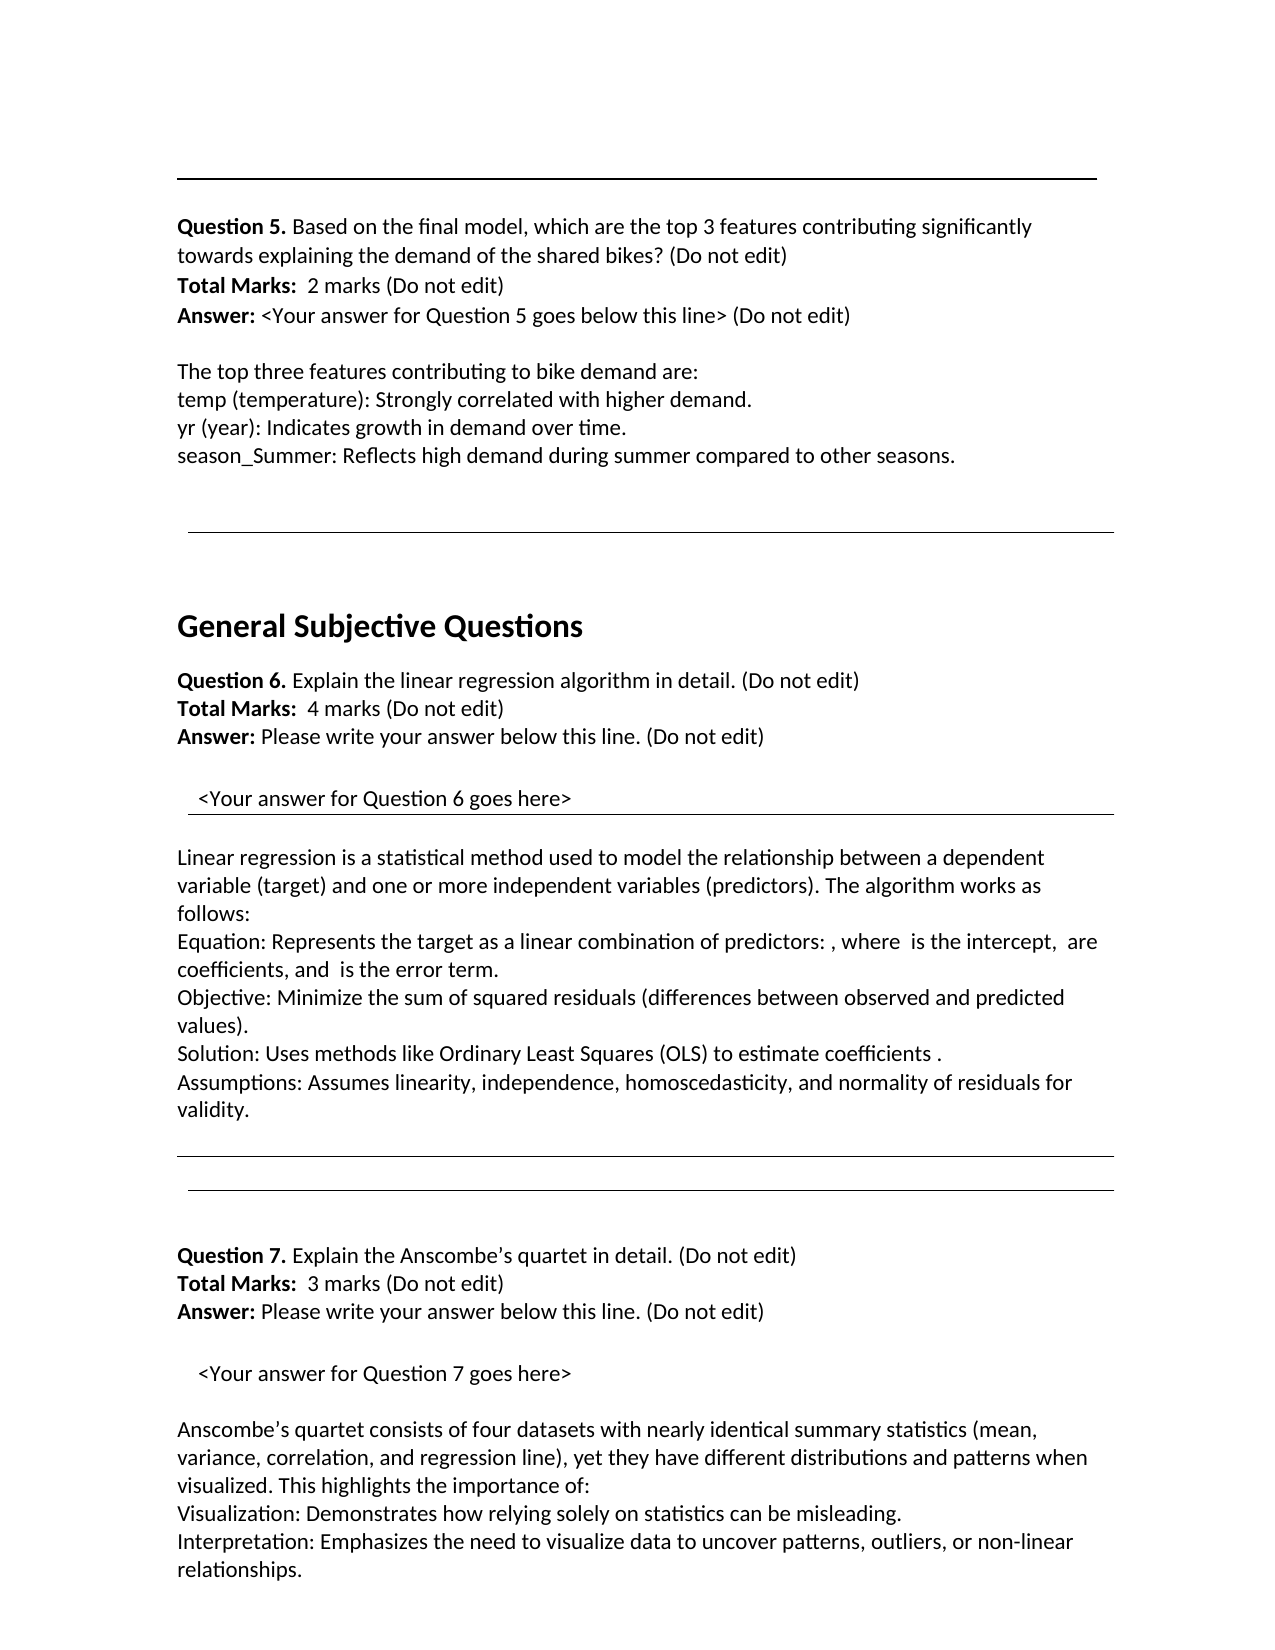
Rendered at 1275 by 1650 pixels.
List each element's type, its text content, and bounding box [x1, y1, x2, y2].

text Total Marks: 3 marks (Do not edit) [177, 1269, 1114, 1297]
subtitle <Your answer for Question 7 goes here> [187, 1359, 1114, 1387]
text Answer: Please write your answer below this line. (Do not edit) [177, 1297, 1097, 1325]
text Question 6. Explain the linear regression algorithm in detail. (Do not edit) [177, 666, 1114, 694]
text The top three features contributing to bike demand are: [177, 357, 1114, 386]
text Linear regression is a statistical method used to model the relationship between a dependent variable (target) and one or more independent variables (predictors). The algorithm works as follows: [177, 843, 1114, 927]
text yr (year): Indicates growth in demand over time. [177, 413, 1114, 442]
subtitle Answer: <Your answer for Question 5 goes below this line> (Do not edit) [177, 301, 1114, 329]
text Objective: Minimize the sum of squared residuals (differences between observed and predicted values). [177, 983, 1114, 1039]
text Equation: Represents the target as a linear combination of predictors: , where is the intercept, are coefficients, and is the error term. [177, 927, 1114, 983]
text Interpretation: Emphasizes the need to visualize data to uncover patterns, outliers, or non-linear relationships. [177, 1527, 1114, 1583]
text Total Marks: 2 marks (Do not edit) [177, 271, 1114, 299]
text Question 5. Based on the final model, which are the top 3 features contributing significantly towards explaining the demand of the shared bikes? (Do not edit) [177, 212, 1083, 270]
text season_Summer: Reflects high demand during summer compared to other seasons. [177, 442, 1114, 469]
text Answer: Please write your answer below this line. (Do not edit) [177, 722, 1097, 750]
text Anscombe’s quartet consists of four datasets with nearly identical summary statistics (mean, variance, correlation, and regression line), yet they have different distributions and patterns when visualized. This highlights the importance of: [177, 1415, 1114, 1499]
text Visualization: Demonstrates how relying solely on statistics can be misleading. [177, 1499, 1114, 1527]
subtitle General Subjective Questions [177, 606, 1114, 646]
subtitle <Your answer for Question 6 goes here> [187, 784, 1114, 815]
text Total Marks: 4 marks (Do not edit) [177, 694, 1114, 722]
text temp (temperature): Strongly correlated with higher demand. [177, 386, 1114, 413]
text Assumptions: Assumes linearity, independence, homoscedasticity, and normality of residuals for validity. [177, 1068, 1114, 1124]
text Solution: Uses methods like Ordinary Least Squares (OLS) to estimate coefficients . [177, 1039, 1114, 1068]
text Question 7. Explain the Anscombe’s quartet in detail. (Do not edit) [177, 1241, 1114, 1269]
